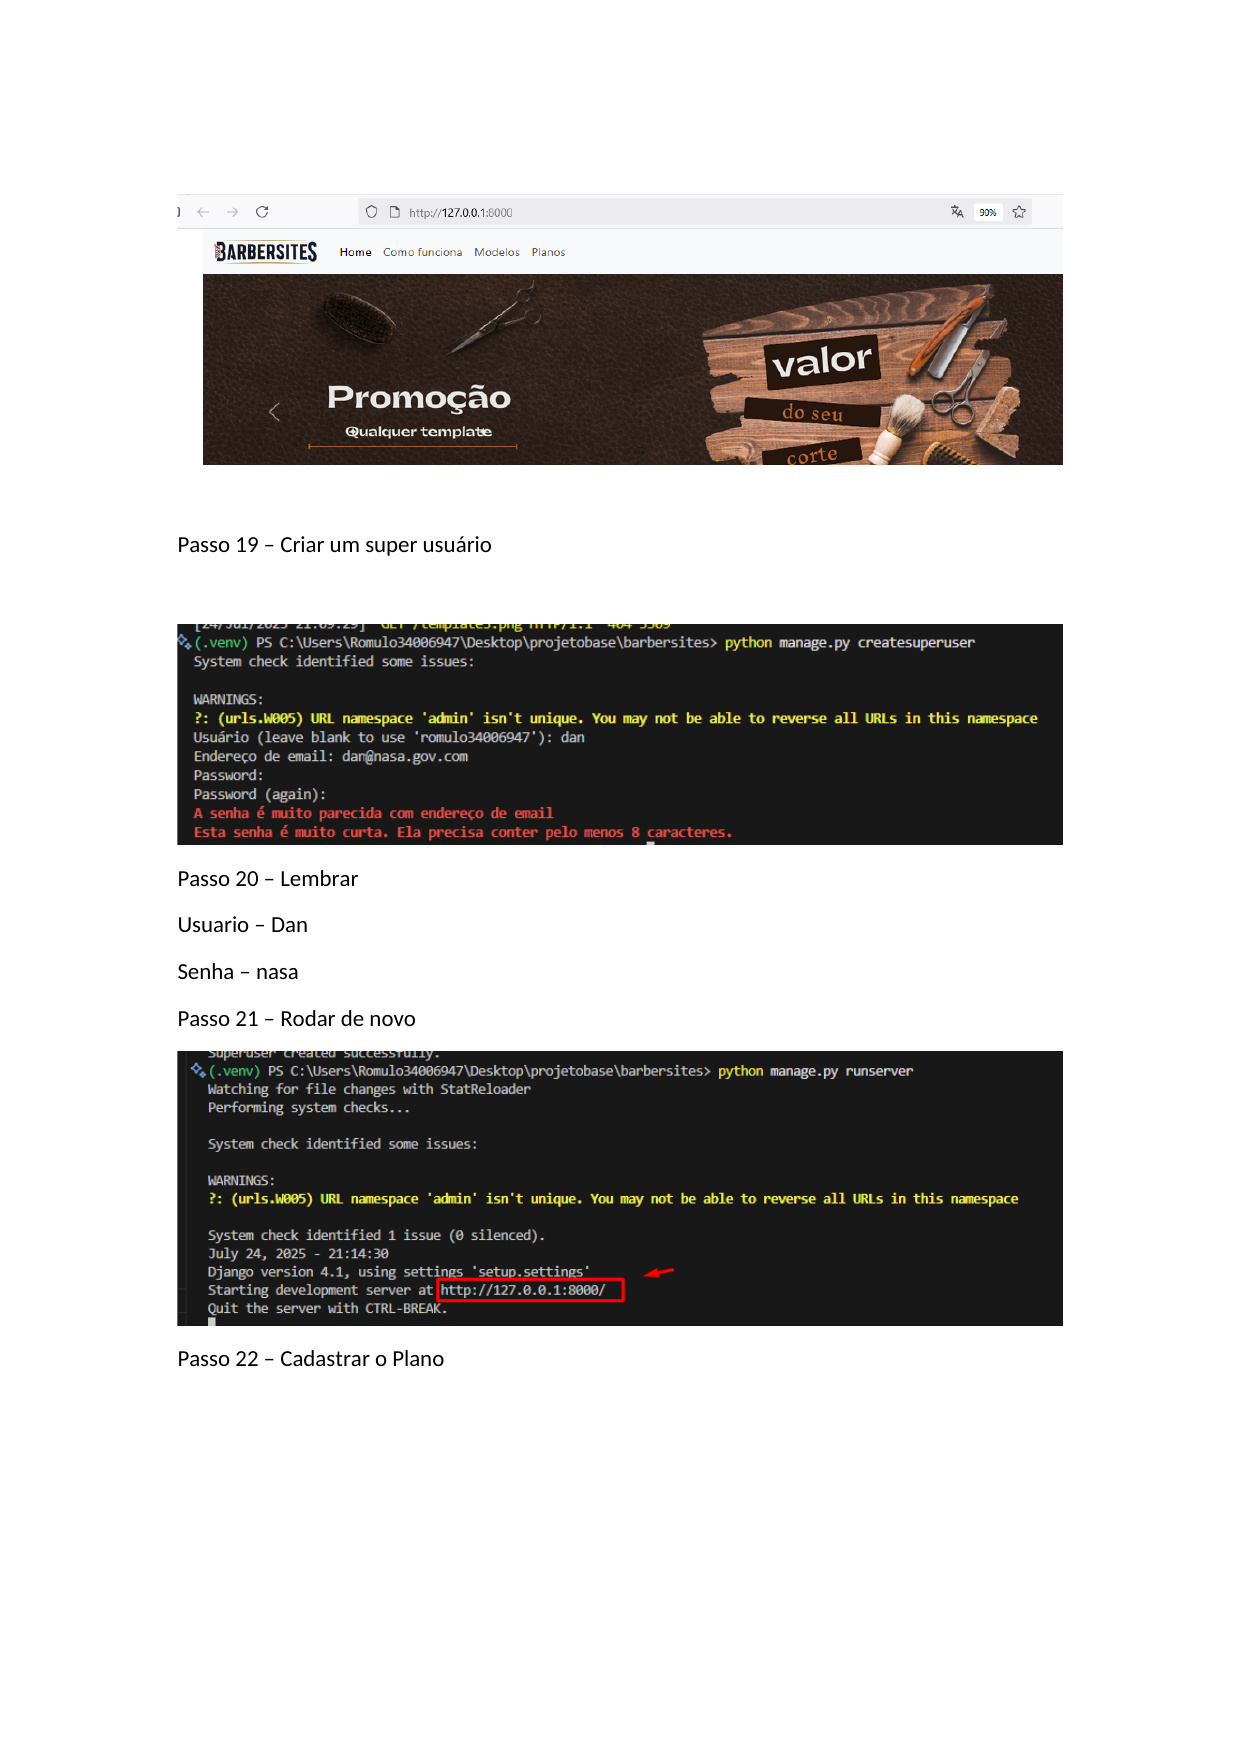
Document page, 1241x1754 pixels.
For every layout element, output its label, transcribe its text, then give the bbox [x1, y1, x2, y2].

picture [177, 1051, 1063, 1326]
text Usuario – Dan [177, 911, 1063, 939]
picture [177, 194, 1063, 465]
picture [177, 624, 1063, 845]
text Senha – nasa [177, 957, 1063, 986]
text Passo 20 – Lembrar [177, 864, 1063, 892]
text Passo 22 – Cadastrar o Plano [177, 1344, 1063, 1372]
text Passo 19 – Criar um super usuário [177, 531, 1063, 558]
text Passo 21 – Rodar de novo [177, 1004, 1063, 1032]
